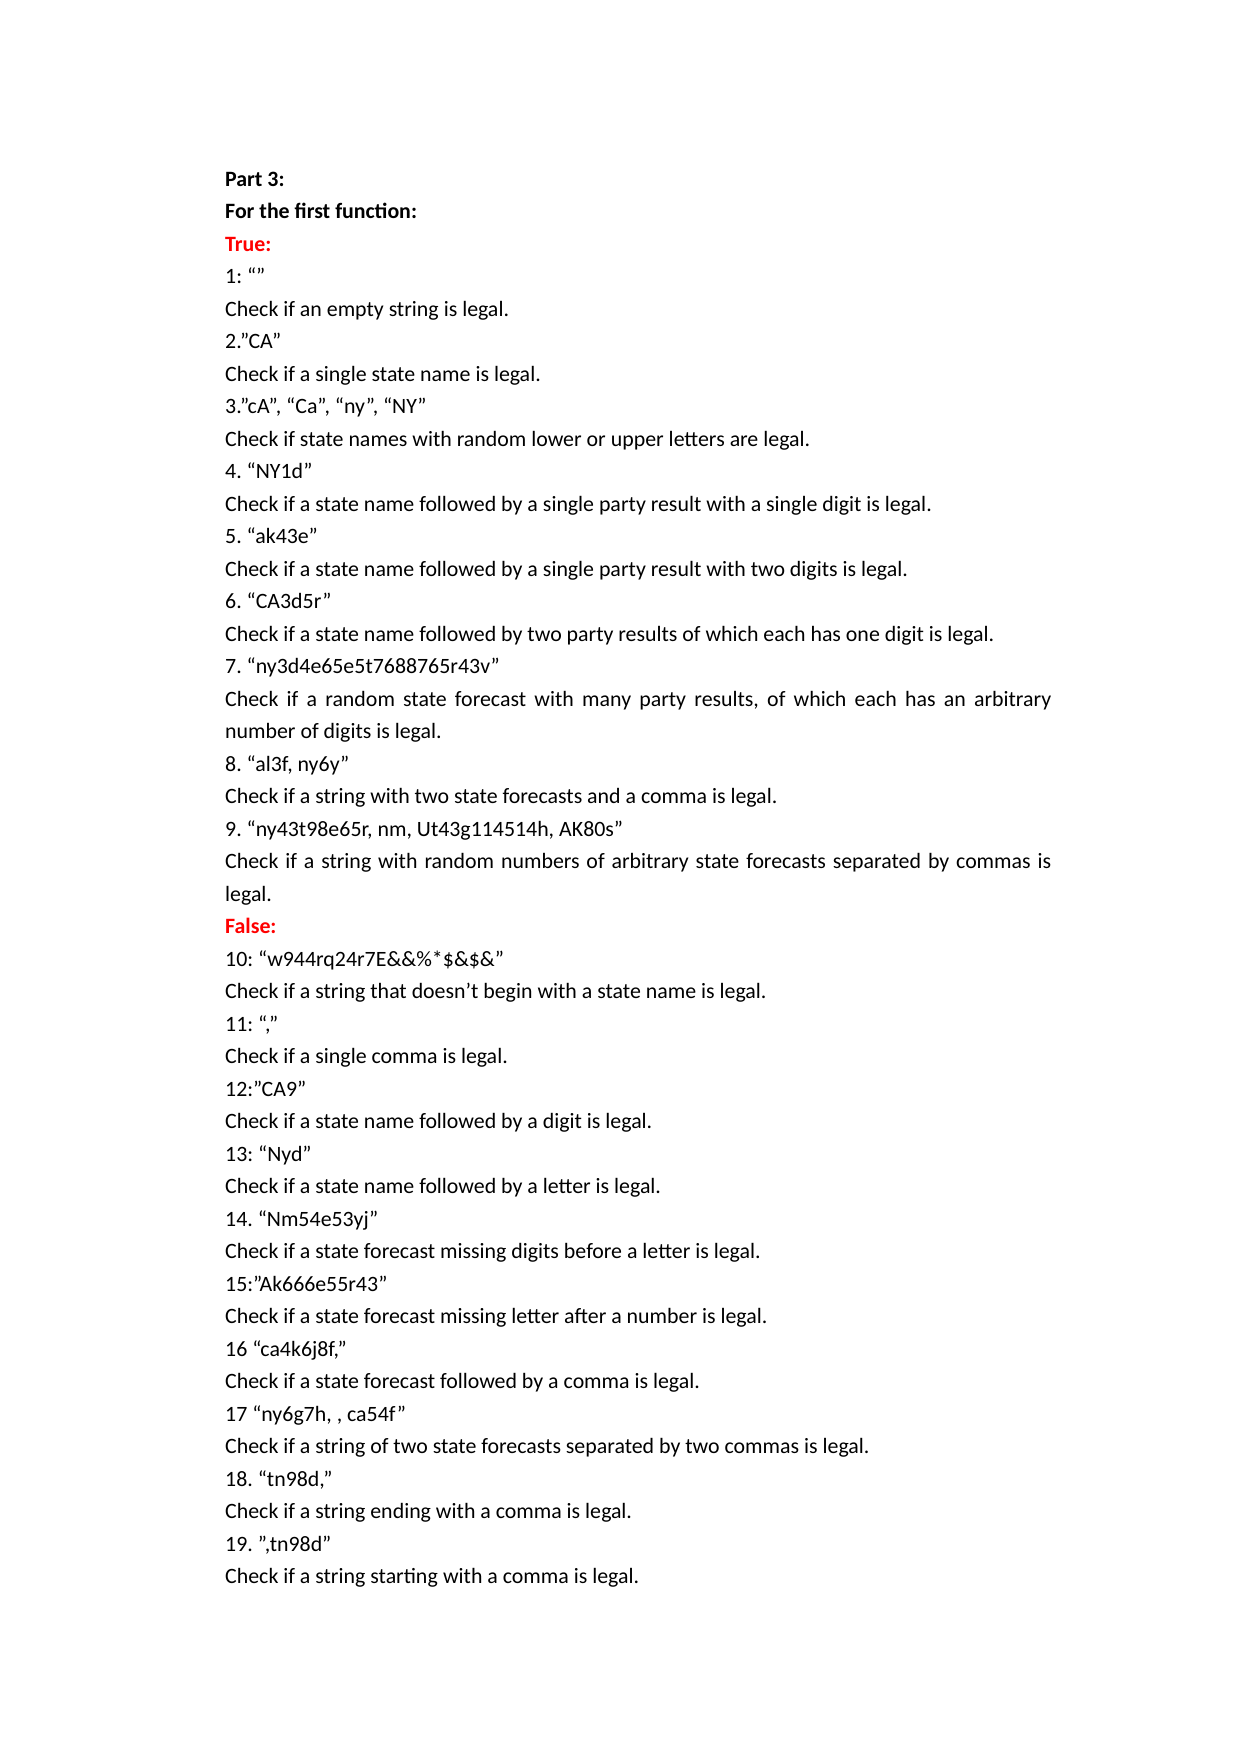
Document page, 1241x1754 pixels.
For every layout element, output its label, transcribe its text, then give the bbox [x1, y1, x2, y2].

text Check if a string of two state forecasts separated by two commas is legal. [225, 1429, 1053, 1462]
text Check if a state forecast missing letter after a number is legal. [225, 1299, 1053, 1332]
text 17 “ny6g7h, , ca54f” [225, 1397, 1053, 1429]
text 18. “tn98d,” [225, 1462, 1053, 1494]
text 11: “,” [225, 1007, 1053, 1039]
text 15:”Ak666e55r43” [225, 1267, 1053, 1299]
text Check if a string starting with a comma is legal. [225, 1559, 1053, 1592]
list Check if an empty string is legal. [225, 292, 1053, 324]
list Check if a random state forecast with many party results, of which each has an arbitrary number of digits is legal. [225, 682, 1053, 747]
text Check if a string with random numbers of arbitrary state forecasts separated by commas is legal. [225, 844, 1053, 909]
text 10: “w944rq24r7E&&%*$&$&” [225, 942, 1053, 974]
list Check if a state name followed by a single party result with a single digit is legal. [225, 487, 1053, 519]
text Check if a state name followed by a digit is legal. [225, 1104, 1053, 1137]
text Check if a state forecast followed by a comma is legal. [225, 1364, 1053, 1397]
list 6. “CA3d5r” [225, 584, 1053, 617]
list Part 3: [225, 162, 1053, 194]
text 19. ”,tn98d” [225, 1527, 1053, 1559]
list Check if a state name followed by two party results of which each has one digit is legal. [225, 617, 1053, 649]
text Check if a string ending with a comma is legal. [225, 1494, 1053, 1527]
text Check if a state name followed by a letter is legal. [225, 1169, 1053, 1202]
text Check if a single comma is legal. [225, 1039, 1053, 1072]
list Check if a single state name is legal. [225, 357, 1053, 389]
list 5. “ak43e” [225, 519, 1053, 552]
list 4. “NY1d” [225, 454, 1053, 487]
list True: [225, 227, 1053, 259]
list Check if a state name followed by a single party result with two digits is legal. [225, 552, 1053, 584]
list 3.”cA”, “Ca”, “ny”, “NY” [225, 389, 1053, 422]
text 9. “ny43t98e65r, nm, Ut43g114514h, AK80s” [225, 812, 1053, 844]
text 8. “al3f, ny6y” [225, 747, 1053, 779]
text Check if a string with two state forecasts and a comma is legal. [225, 779, 1053, 812]
text 16 “ca4k6j8f,” [225, 1332, 1053, 1364]
text 13: “Nyd” [225, 1137, 1053, 1169]
text Check if a string that doesn’t begin with a state name is legal. [225, 974, 1053, 1007]
text 12:”CA9” [225, 1072, 1053, 1104]
list 7. “ny3d4e65e5t7688765r43v” [225, 649, 1053, 682]
list Check if state names with random lower or upper letters are legal. [225, 422, 1053, 454]
list For the first function: [225, 194, 1053, 227]
text Check if a state forecast missing digits before a letter is legal. [225, 1234, 1053, 1267]
text False: [225, 909, 1053, 942]
list 2.”CA” [225, 324, 1053, 357]
text 14. “Nm54e53yj” [225, 1202, 1053, 1234]
list 1: “” [225, 259, 1053, 292]
